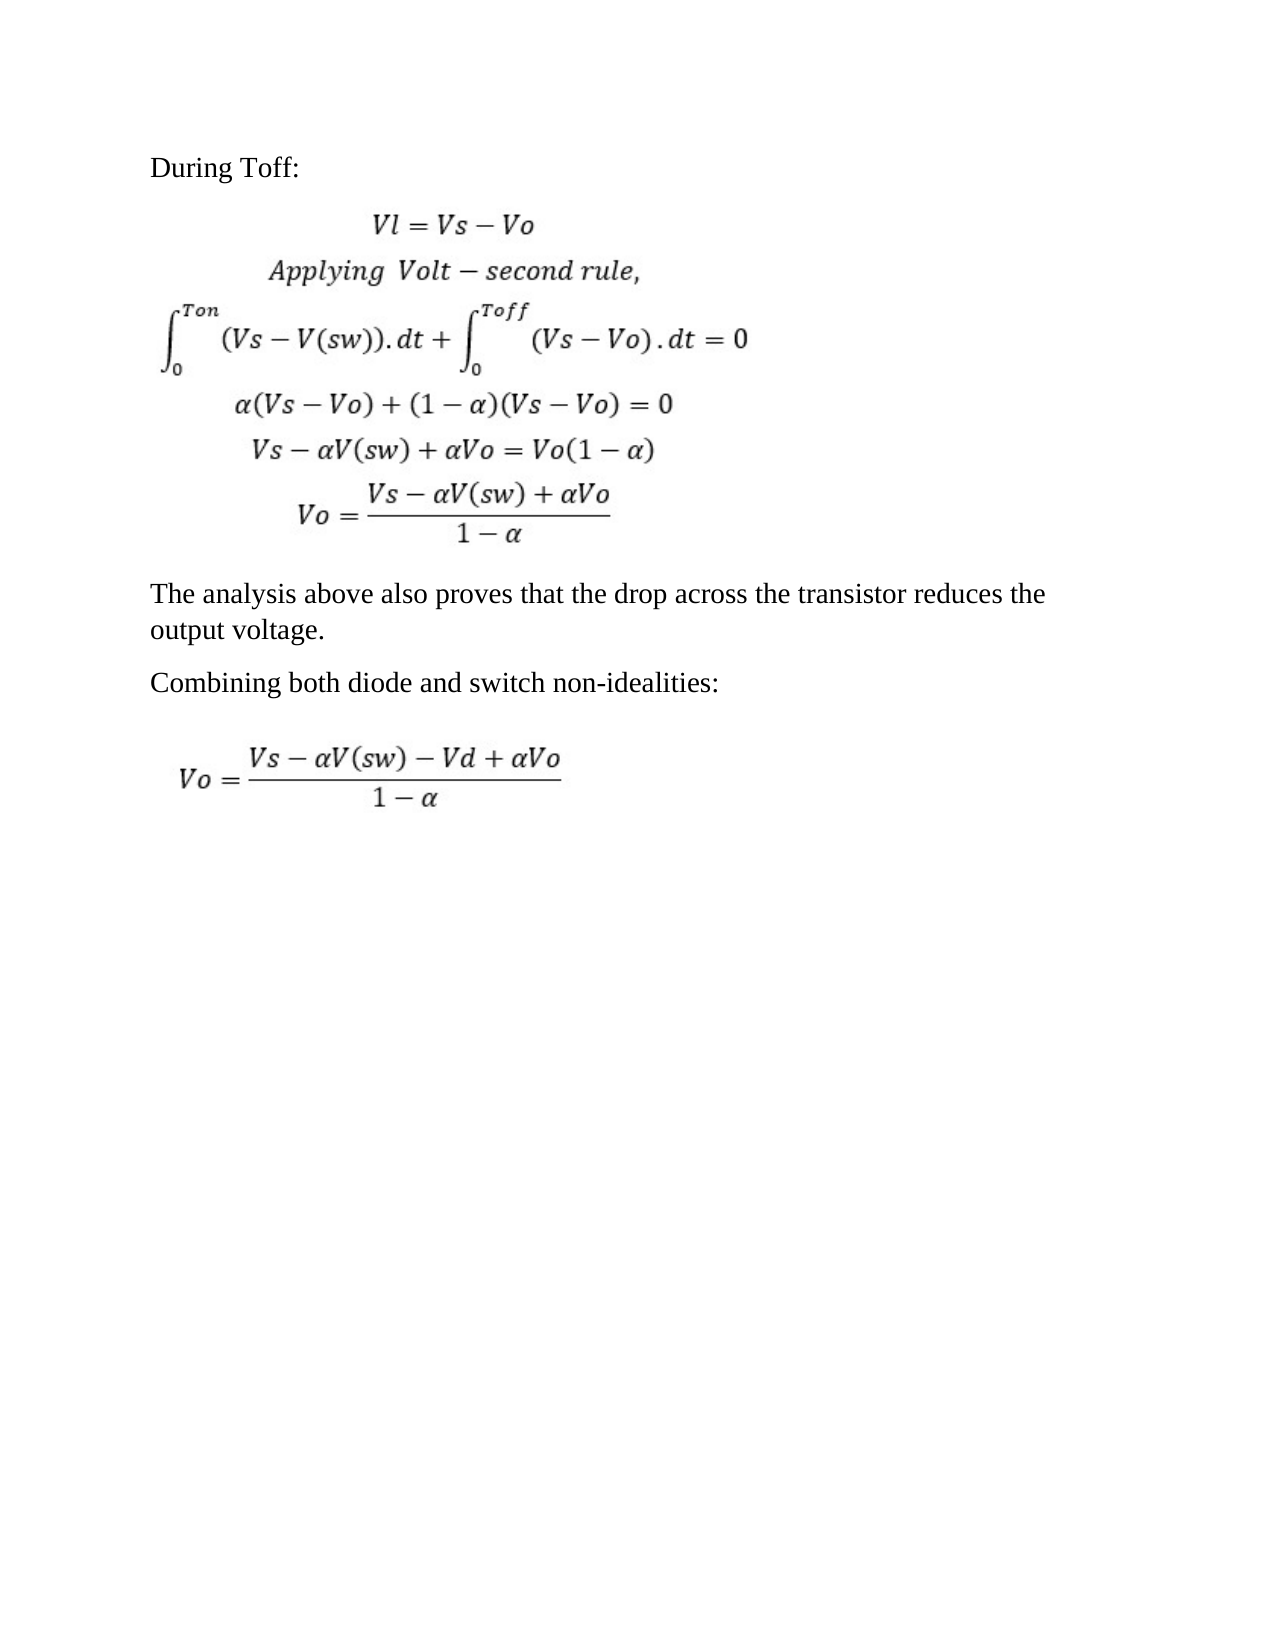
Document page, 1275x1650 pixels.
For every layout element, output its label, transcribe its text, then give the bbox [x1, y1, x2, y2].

picture [150, 202, 757, 558]
text Combining both diode and switch non-idealities: [150, 665, 1125, 699]
picture [150, 718, 577, 839]
text During Toff: [150, 150, 1125, 183]
text The analysis above also proves that the drop across the transistor reduces the output voltage. [150, 576, 1125, 646]
